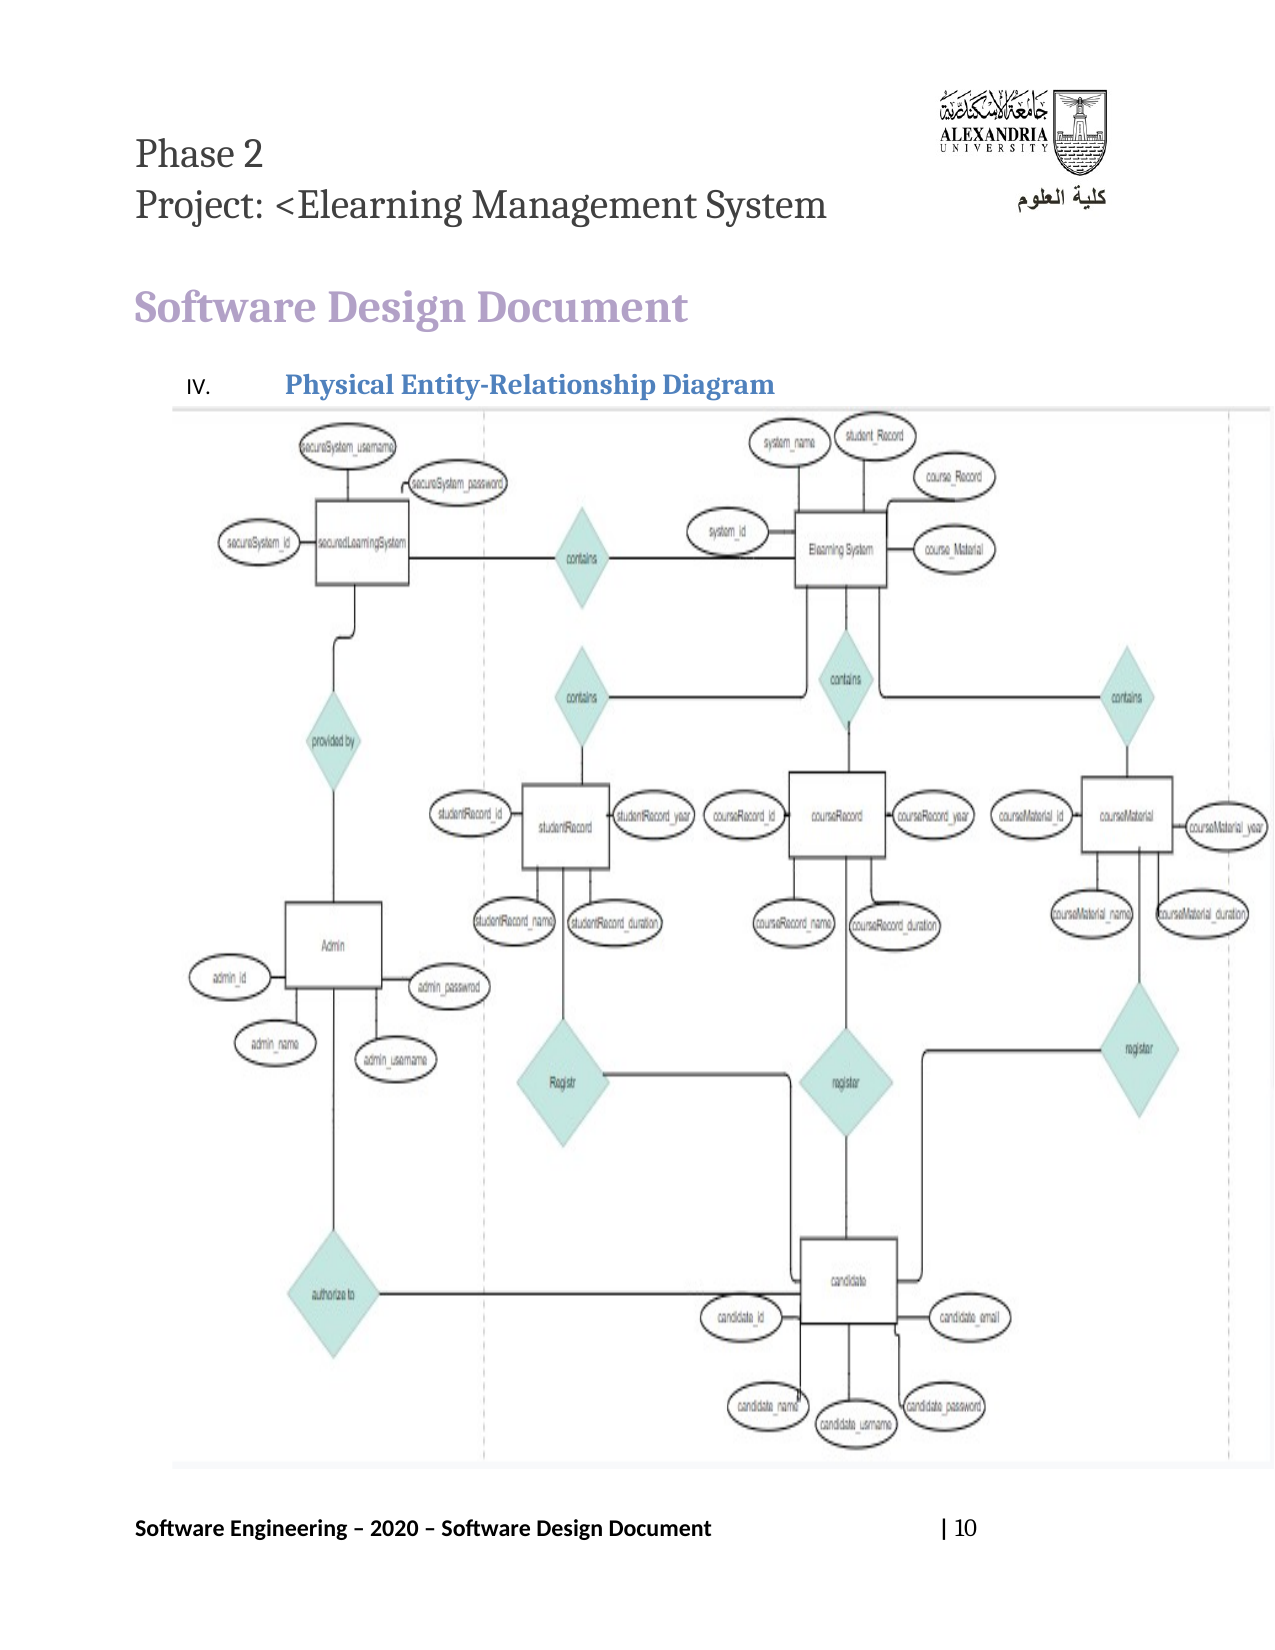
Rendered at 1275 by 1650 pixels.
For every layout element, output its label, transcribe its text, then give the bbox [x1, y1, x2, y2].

picture [172, 406, 1274, 1469]
picture [929, 72, 1144, 219]
subtitle Physical Entity-Relationship Diagram [186, 368, 1145, 401]
